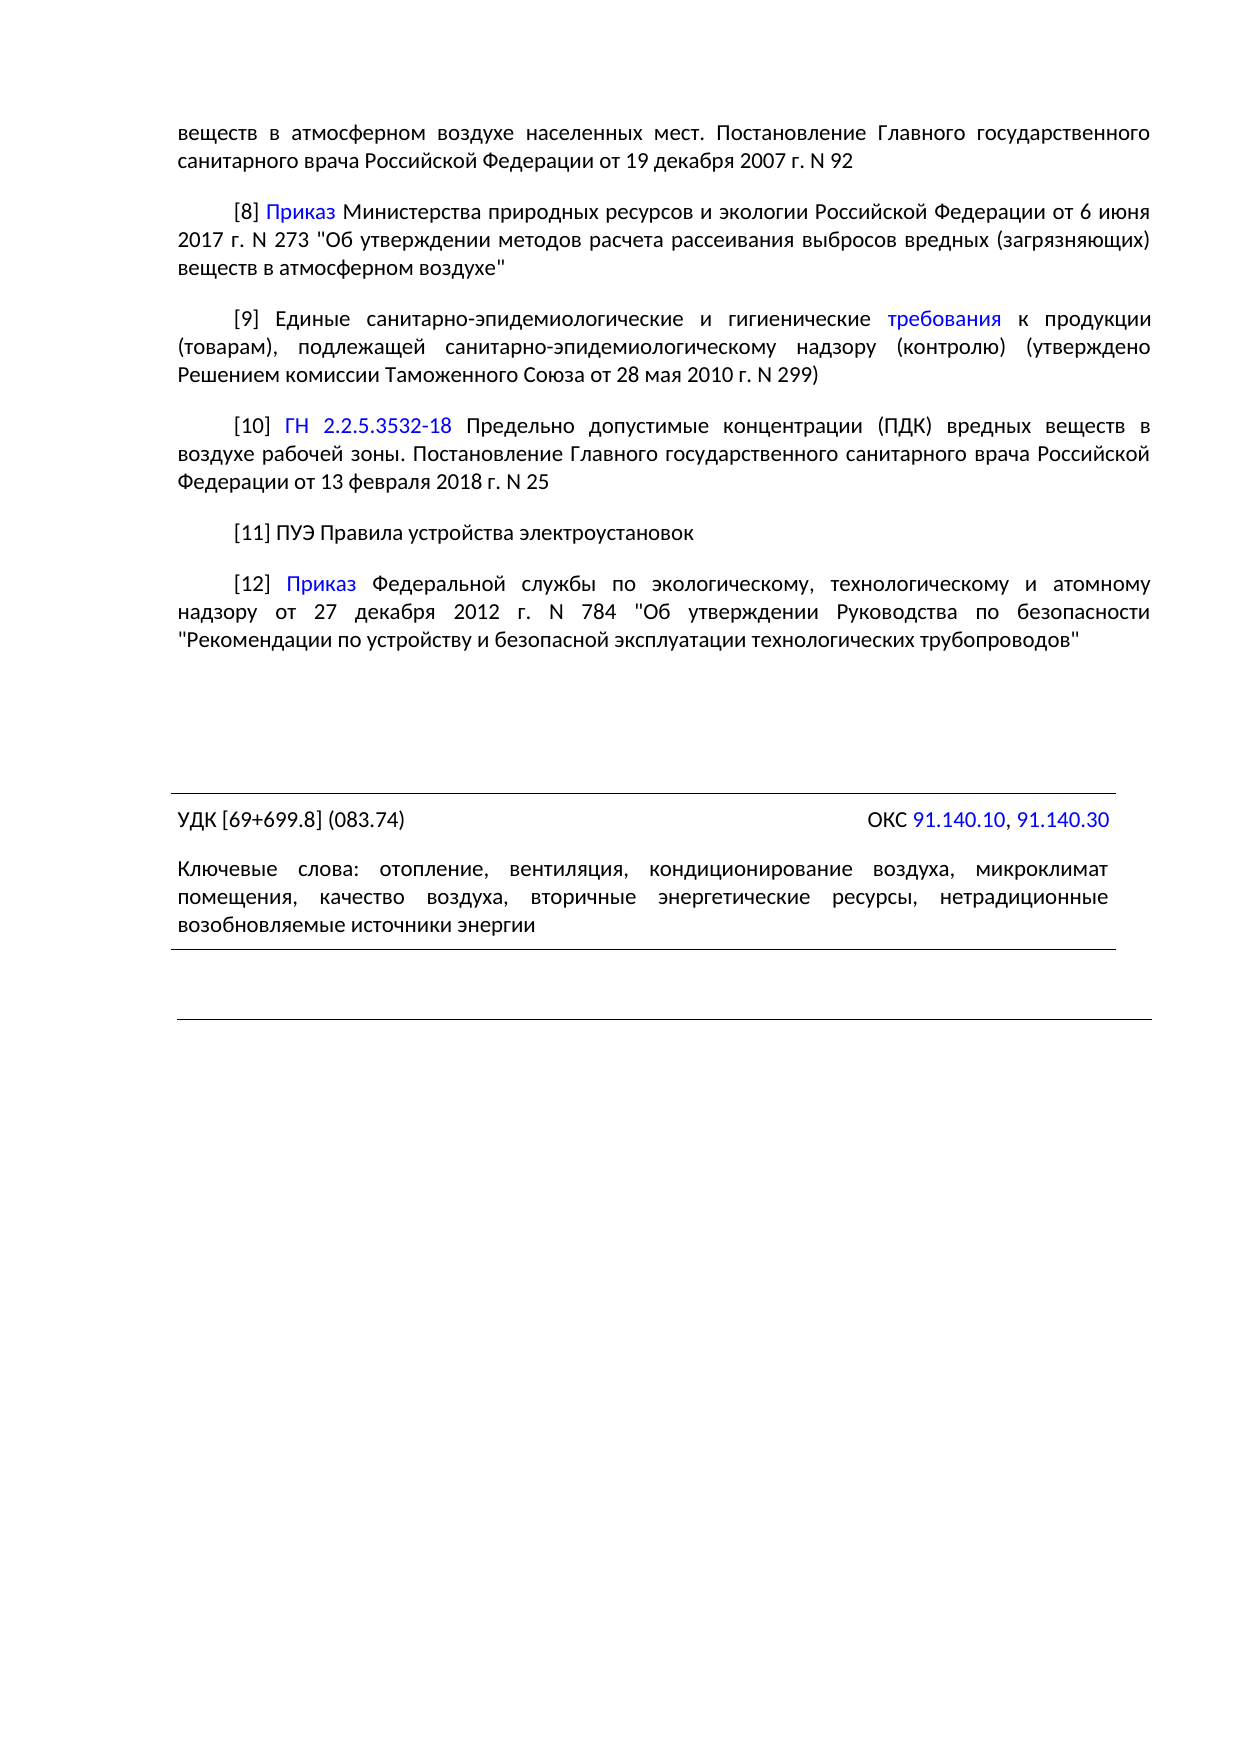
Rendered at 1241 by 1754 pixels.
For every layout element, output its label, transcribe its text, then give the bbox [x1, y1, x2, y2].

text [12] Приказ Федеральной службы по экологическому, технологическому и атомному надзору от 27 декабря 2012 г. N 784 "Об утверждении Руководства по безопасности "Рекомендации по устройству и безопасной эксплуатации технологических трубопроводов" [177, 569, 1152, 653]
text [177, 118, 1152, 174]
text [8] Приказ Министерства природных ресурсов и экологии Российской Федерации от 6 июня 2017 г. N 273 "Об утверждении методов расчета рассеивания выбросов вредных (загрязняющих) веществ в атмосферном воздухе" [177, 197, 1152, 281]
text [11] ПУЭ Правила устройства электроустановок [177, 518, 1152, 546]
text [9] Единые санитарно-эпидемиологические и гигиенические требования к продукции (товарам), подлежащей санитарно-эпидемиологическому надзору (контролю) (утверждено Решением комиссии Таможенного Союза от 28 мая 2010 г. N 299) [177, 304, 1152, 388]
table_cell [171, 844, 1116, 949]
text [10] ГН 2.2.5.3532-18 Предельно допустимые концентрации (ПДК) вредных веществ в воздухе рабочей зоны. Постановление Главного государственного санитарного врача Российской Федерации от 13 февраля 2018 г. N 25 [177, 411, 1152, 495]
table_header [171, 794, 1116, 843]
